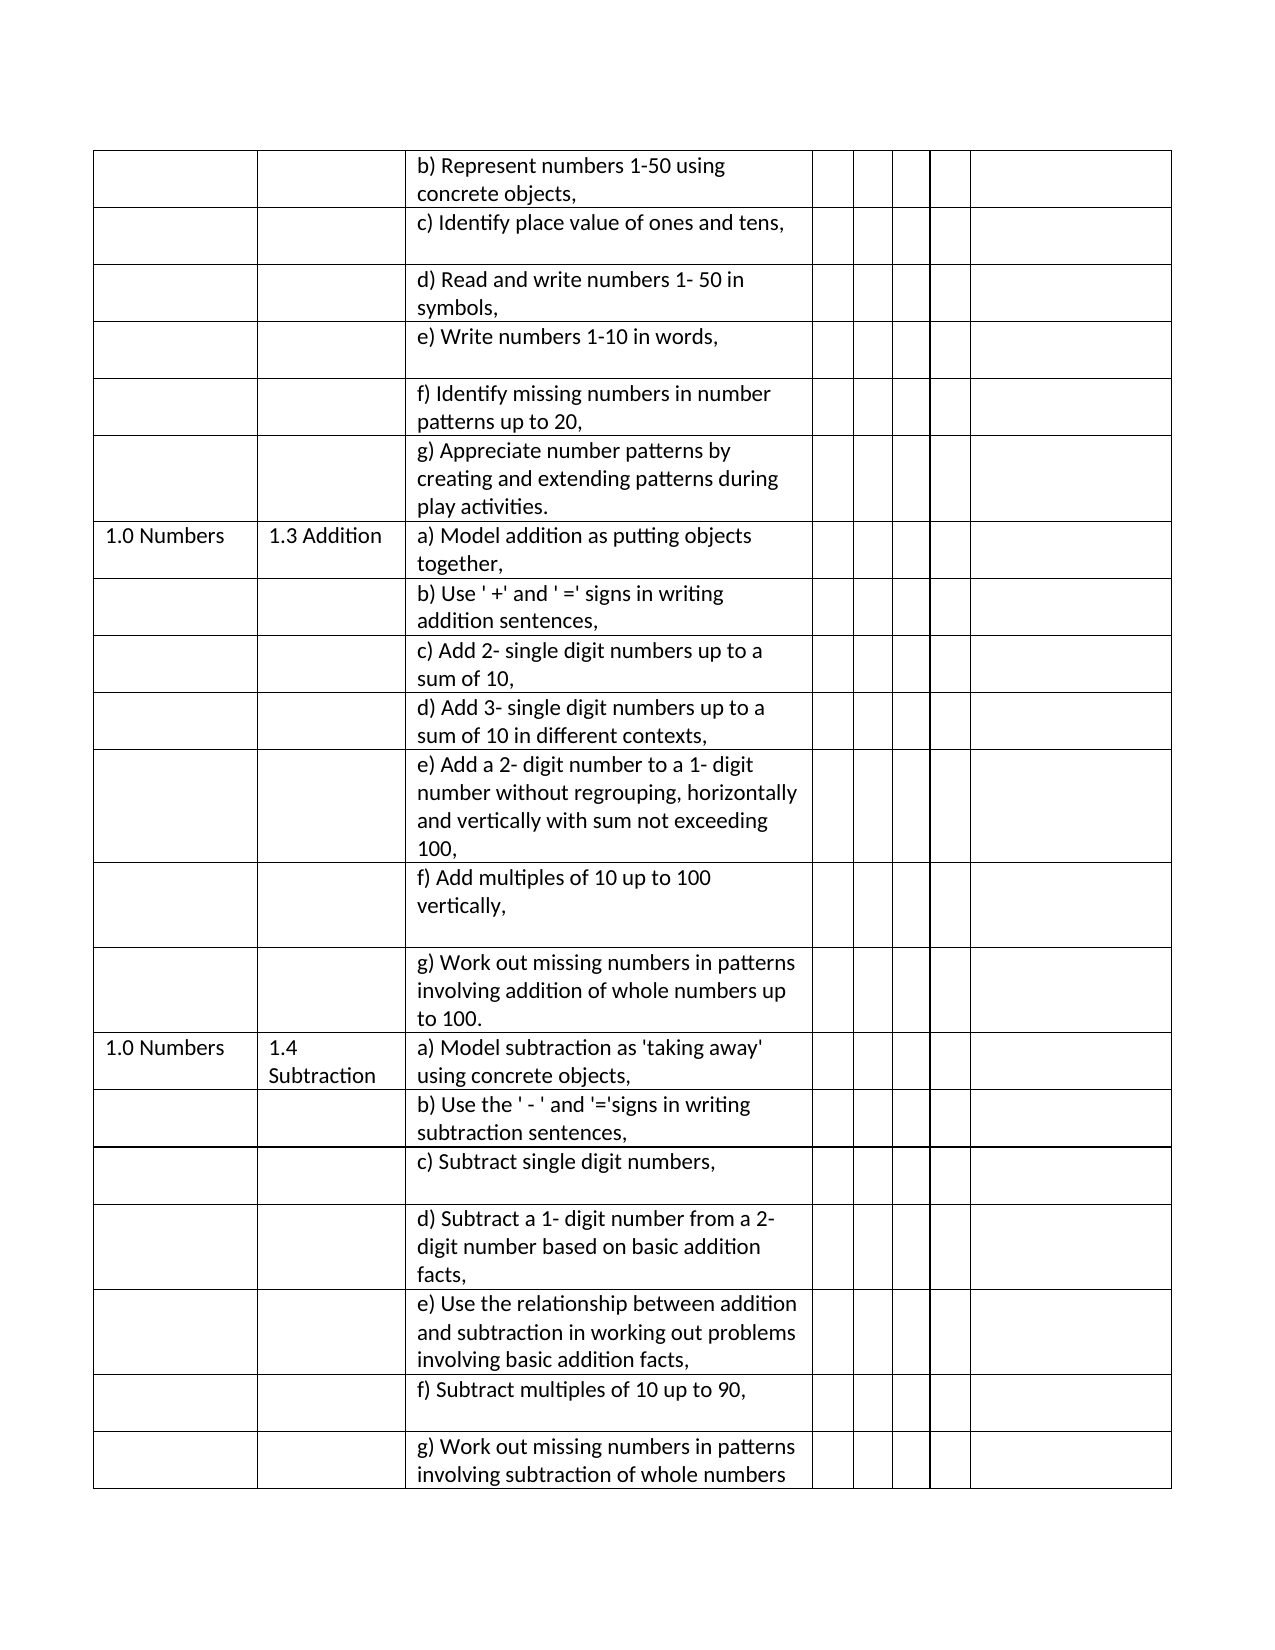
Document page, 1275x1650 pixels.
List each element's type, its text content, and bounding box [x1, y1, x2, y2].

table_cell [893, 322, 929, 378]
table_cell [931, 1090, 970, 1146]
table_cell [94, 379, 257, 435]
table_cell [931, 379, 970, 435]
table_cell [931, 948, 970, 1032]
table_cell [893, 1375, 929, 1431]
table_cell [813, 1148, 853, 1203]
table_cell [971, 1090, 1171, 1146]
table_cell [971, 1148, 1171, 1203]
table_cell [258, 863, 405, 947]
table_cell [854, 1205, 892, 1288]
table_cell [893, 579, 929, 635]
table_cell [931, 436, 970, 521]
table_cell [813, 208, 853, 264]
table_cell [854, 322, 892, 378]
table_cell [94, 208, 257, 264]
table_cell [94, 579, 257, 635]
table_cell [258, 151, 405, 207]
table_cell [854, 948, 892, 1032]
table_cell [971, 265, 1171, 321]
table_cell f) Subtract multiples of 10 up to 90, [406, 1375, 812, 1431]
table_cell [893, 636, 929, 692]
table_cell f) Identify missing numbers in number patterns up to 20, [406, 379, 812, 435]
table_cell [931, 1148, 970, 1203]
table_cell [813, 693, 853, 749]
table_cell b) Use ' +' and ' =' signs in writing addition sentences, [406, 579, 812, 635]
table_cell [854, 863, 892, 947]
table_cell [893, 522, 929, 578]
table_cell [258, 948, 405, 1032]
table_cell [931, 1205, 970, 1288]
table_cell [931, 522, 970, 578]
table_cell [94, 265, 257, 321]
table_cell [258, 322, 405, 378]
table_cell [931, 151, 970, 207]
table_cell [258, 693, 405, 749]
table_cell [94, 1090, 257, 1146]
table_cell [94, 1432, 257, 1488]
table_cell e) Add a 2- digit number to a 1- digit number without regrouping, horizontally and vertically with sum not exceeding 100, [406, 750, 812, 862]
table_cell [893, 1290, 929, 1374]
table_cell [854, 379, 892, 435]
table_cell [893, 1205, 929, 1288]
table_cell [854, 750, 892, 862]
table_cell [854, 265, 892, 321]
table_cell [893, 750, 929, 862]
table_cell c) Identify place value of ones and tens, [406, 208, 812, 264]
table_cell [258, 1290, 405, 1374]
table_cell [971, 1205, 1171, 1288]
table_cell [94, 636, 257, 692]
table_cell [813, 1205, 853, 1288]
table_cell [258, 1090, 405, 1146]
table_cell [813, 636, 853, 692]
table_cell 1.4 Subtraction [258, 1033, 405, 1089]
table_cell [931, 322, 970, 378]
table_cell [94, 948, 257, 1032]
table_cell [813, 948, 853, 1032]
table_cell [94, 322, 257, 378]
table_cell [258, 265, 405, 321]
table_cell [813, 1432, 853, 1488]
table_cell 1.3 Addition [258, 522, 405, 578]
table_cell [854, 1033, 892, 1089]
table_cell [893, 379, 929, 435]
table_cell [94, 436, 257, 521]
table_cell [931, 265, 970, 321]
table_cell [258, 579, 405, 635]
table_cell [931, 208, 970, 264]
table_cell [971, 522, 1171, 578]
table_cell [258, 1375, 405, 1431]
table_cell [893, 436, 929, 521]
table_cell [813, 322, 853, 378]
table_cell [971, 1290, 1171, 1374]
table_cell [94, 1148, 257, 1203]
table_cell [971, 208, 1171, 264]
table_cell [94, 151, 257, 207]
table_cell [971, 436, 1171, 521]
table_cell [893, 1432, 929, 1488]
table_cell [931, 693, 970, 749]
table_cell [813, 750, 853, 862]
table_cell [893, 863, 929, 947]
table_cell [258, 208, 405, 264]
table_cell [813, 579, 853, 635]
table_cell [854, 1375, 892, 1431]
table_cell [258, 1205, 405, 1288]
table_cell [94, 750, 257, 862]
table_cell [931, 636, 970, 692]
table_cell [258, 1148, 405, 1203]
table_cell [94, 863, 257, 947]
table_cell [813, 265, 853, 321]
table_cell [931, 1290, 970, 1374]
table_cell [854, 579, 892, 635]
table_cell [258, 636, 405, 692]
table_cell c) Subtract single digit numbers, [406, 1148, 812, 1203]
table_cell [854, 636, 892, 692]
table_cell [931, 579, 970, 635]
table_cell [971, 636, 1171, 692]
table_cell 1.0 Numbers [94, 1033, 257, 1089]
table_cell [971, 1033, 1171, 1089]
table_cell a) Model subtraction as 'taking away' using concrete objects, [406, 1033, 812, 1089]
table_cell [94, 1205, 257, 1288]
table_cell [971, 1432, 1171, 1488]
table_cell [813, 436, 853, 521]
table_cell [893, 948, 929, 1032]
table_cell [931, 1033, 970, 1089]
table_cell [931, 1432, 970, 1488]
table_cell [971, 579, 1171, 635]
table_cell [893, 1148, 929, 1203]
table_cell [258, 1432, 405, 1488]
table_cell [893, 265, 929, 321]
table_cell e) Write numbers 1-10 in words, [406, 322, 812, 378]
table_cell [813, 863, 853, 947]
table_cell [406, 1432, 812, 1488]
table_cell [931, 1375, 970, 1431]
table_cell [94, 693, 257, 749]
table_cell [813, 1090, 853, 1146]
table_cell [854, 522, 892, 578]
table_cell [854, 1432, 892, 1488]
table_cell [971, 322, 1171, 378]
table_cell [971, 151, 1171, 207]
table_cell [94, 1290, 257, 1374]
table_cell g) Work out missing numbers in patterns involving addition of whole numbers up to 100. [406, 948, 812, 1032]
table_cell [971, 379, 1171, 435]
table_cell [893, 151, 929, 207]
table_cell [971, 750, 1171, 862]
table_cell [893, 1033, 929, 1089]
table_cell b) Represent numbers 1-50 using concrete objects, [406, 151, 812, 207]
table_cell [971, 948, 1171, 1032]
table_cell [931, 750, 970, 862]
table_cell d) Read and write numbers 1- 50 in symbols, [406, 265, 812, 321]
table_cell [971, 693, 1171, 749]
table_cell c) Add 2- single digit numbers up to a sum of 10, [406, 636, 812, 692]
table_cell [854, 151, 892, 207]
table_cell g) Appreciate number patterns by creating and extending patterns during play activities. [406, 436, 812, 521]
table_cell [893, 1090, 929, 1146]
table_cell b) Use the ' - ' and '='signs in writing subtraction sentences, [406, 1090, 812, 1146]
table_cell [854, 693, 892, 749]
table_cell [258, 379, 405, 435]
table_cell [813, 1290, 853, 1374]
table_cell [854, 208, 892, 264]
table_cell [258, 436, 405, 521]
table_cell [971, 863, 1171, 947]
table_cell [854, 1090, 892, 1146]
table_cell [893, 208, 929, 264]
table_cell [94, 1375, 257, 1431]
table_cell f) Add multiples of 10 up to 100 vertically, [406, 863, 812, 947]
table_cell [813, 522, 853, 578]
table_cell [813, 1033, 853, 1089]
table_cell [258, 750, 405, 862]
table_cell [813, 1375, 853, 1431]
table_cell [893, 693, 929, 749]
table_cell a) Model addition as putting objects together, [406, 522, 812, 578]
table_cell [813, 151, 853, 207]
table_cell d) Subtract a 1- digit number from a 2- digit number based on basic addition facts, [406, 1205, 812, 1288]
table_cell [854, 1290, 892, 1374]
table_cell [931, 863, 970, 947]
table_cell [854, 1148, 892, 1203]
table_cell [813, 379, 853, 435]
table_cell [854, 436, 892, 521]
table_cell d) Add 3- single digit numbers up to a sum of 10 in different contexts, [406, 693, 812, 749]
table_cell [971, 1375, 1171, 1431]
table_cell 1.0 Numbers [94, 522, 257, 578]
table_cell e) Use the relationship between addition and subtraction in working out problems involving basic addition facts, [406, 1290, 812, 1374]
